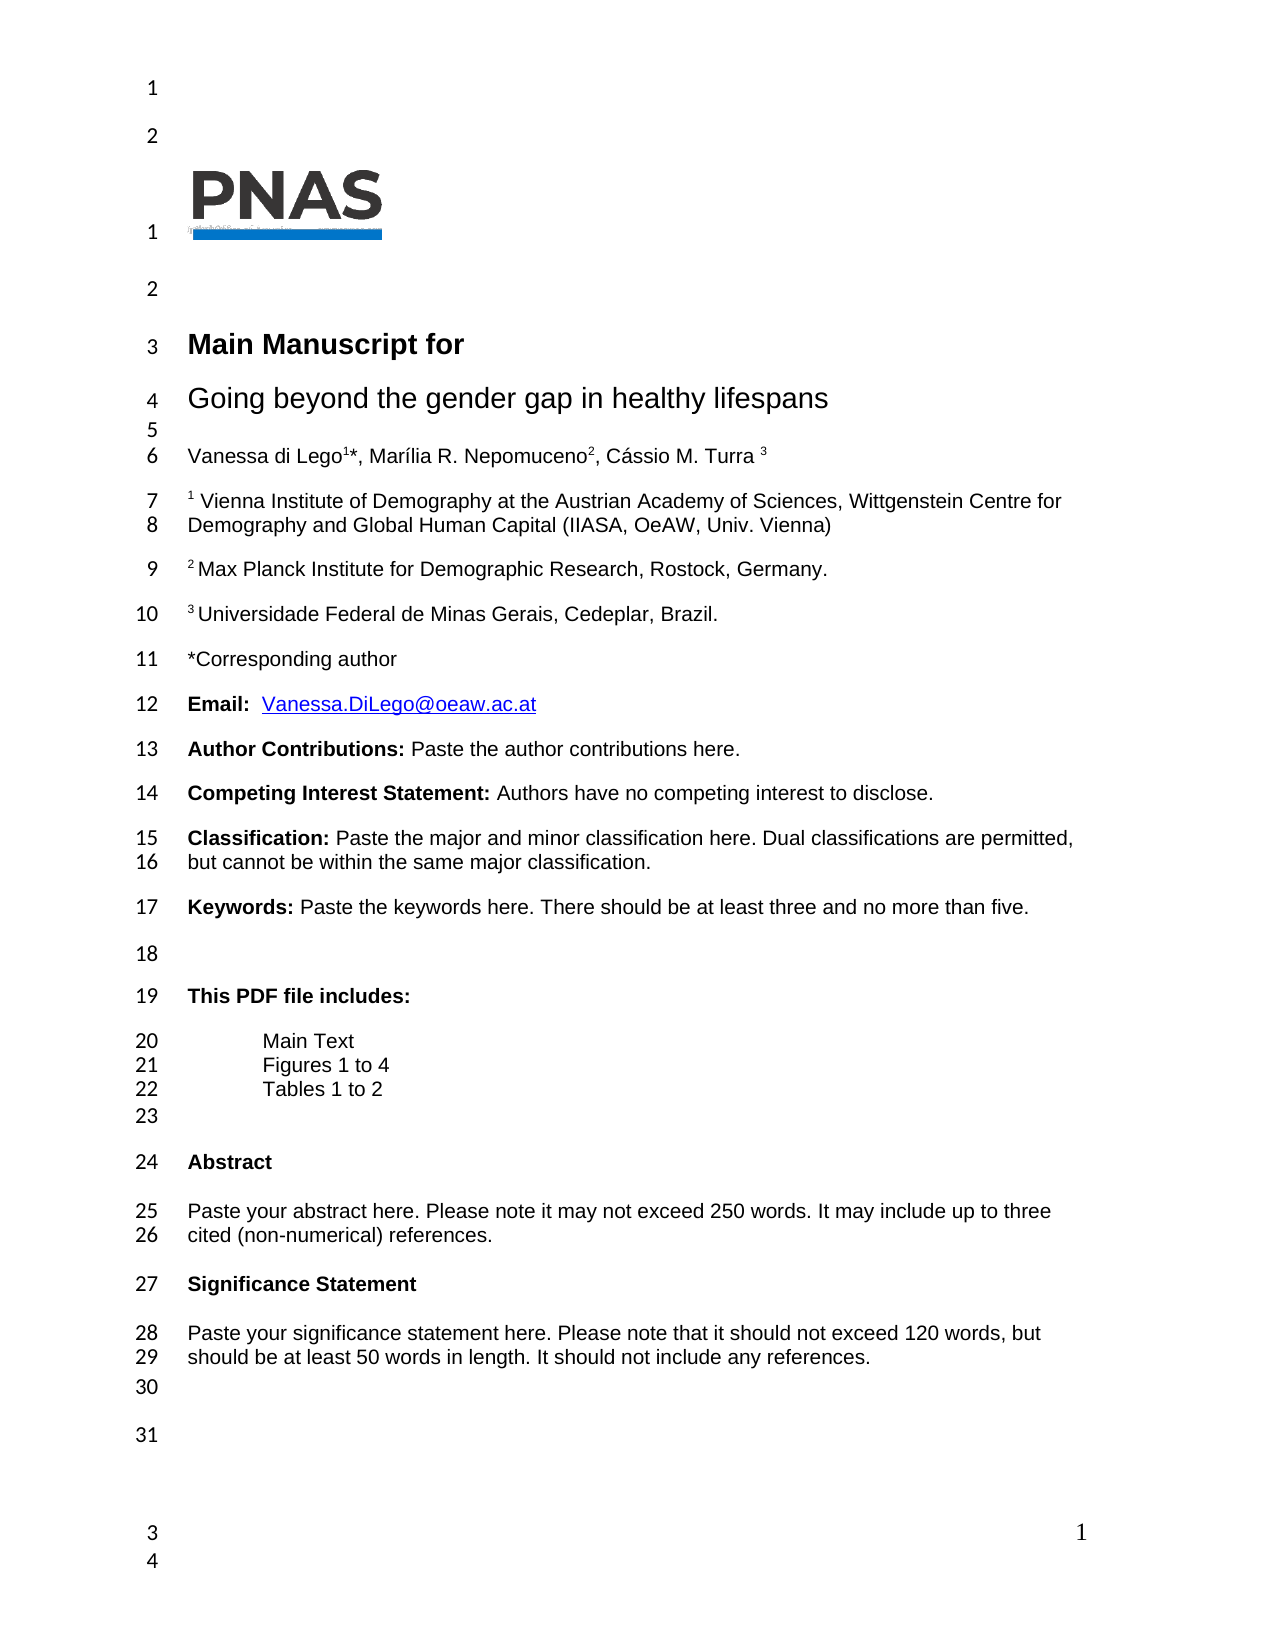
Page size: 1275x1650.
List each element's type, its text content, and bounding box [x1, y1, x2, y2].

text Author Contributions: Paste the author contributions here. [187, 736, 1087, 760]
text This PDF file includes: [187, 984, 1087, 1008]
picture [187, 170, 385, 240]
text *Corresponding author [187, 647, 1087, 671]
text Email: Vanessa.DiLego@oeaw.ac.at [187, 692, 1087, 716]
text Paste your significance statement here. Please note that it should not exceed 120 words, but should be at least 50 words in length. It should not include any references. [187, 1321, 1087, 1369]
text Competing Interest Statement: Authors have no competing interest to disclose. [187, 781, 1087, 805]
text 2 Max Planck Institute for Demographic Research, Rostock, Germany. [187, 557, 1087, 581]
text Main Text [262, 1029, 1087, 1053]
text Tables 1 to 2 [262, 1077, 1087, 1101]
text Main Manuscript for [187, 327, 1087, 361]
text 3 Universidade Federal de Minas Gerais, Cedeplar, Brazil. [187, 602, 1087, 626]
text Classification: Paste the major and minor classification here. Dual classifications are permitted, but cannot be within the same major classification. [187, 826, 1087, 874]
text Vanessa di Lego1*, Marília R. Nepomuceno2, Cássio M. Turra 3 [187, 444, 1087, 468]
text Going beyond the gender gap in healthy lifespans [187, 381, 1087, 415]
text Abstract [187, 1150, 1087, 1174]
text Paste your abstract here. Please note it may not exceed 250 words. It may include up to three cited (non-numerical) references. [187, 1199, 1087, 1247]
text 1 Vienna Institute of Demography at the Austrian Academy of Sciences, Wittgenstein Centre for Demography and Global Human Capital (IIASA, OeAW, Univ. Vienna) [187, 488, 1087, 536]
text Significance Statement [187, 1272, 1087, 1296]
text Figures 1 to 4 [262, 1053, 1087, 1077]
text Keywords: Paste the keywords here. There should be at least three and no more than five. [187, 895, 1087, 919]
